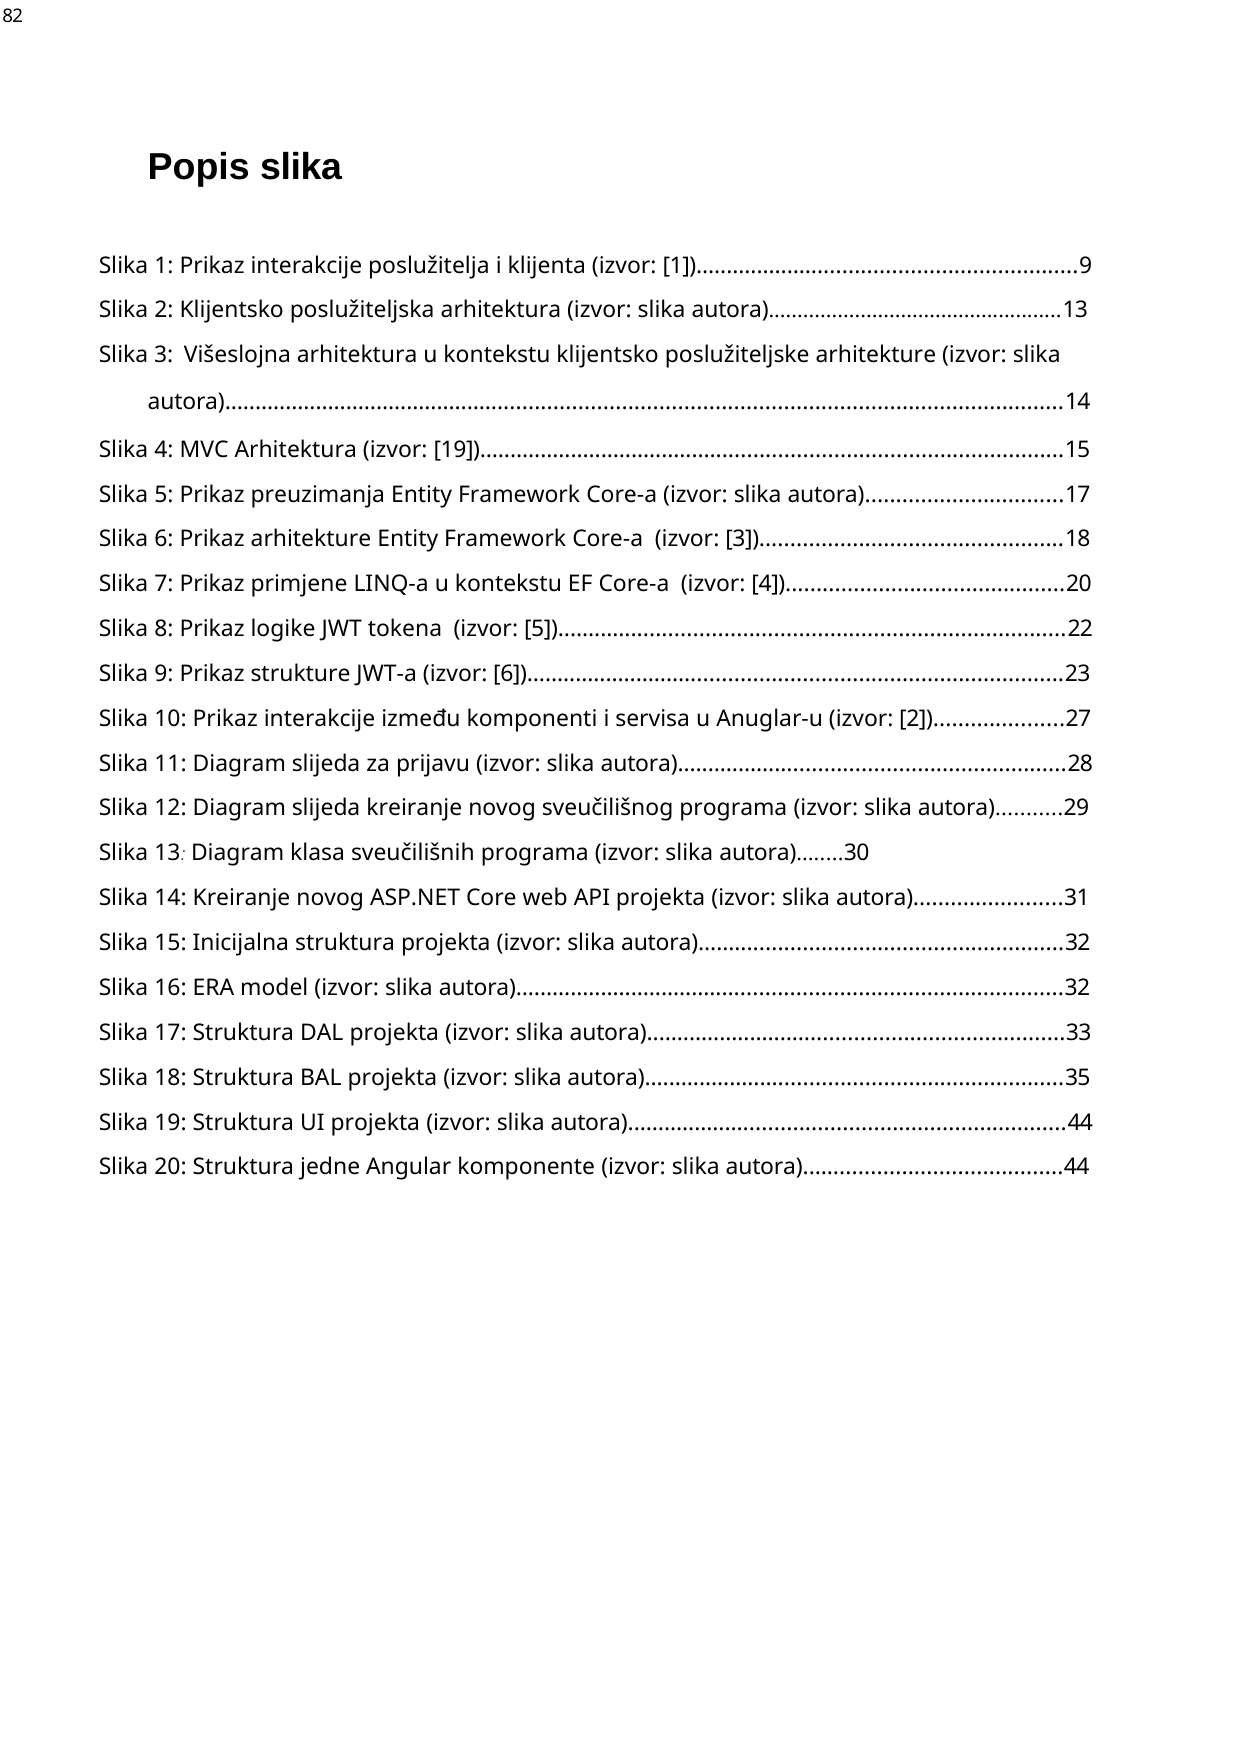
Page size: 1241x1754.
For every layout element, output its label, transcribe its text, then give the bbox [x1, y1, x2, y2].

text Slika 15: Inicijalna struktura projekta (izvor: slika autora) 32 [98, 926, 1137, 957]
text Slika 2: Klijentsko poslužiteljska arhitektura (izvor: slika autora) 13 [98, 293, 1137, 324]
text Slika 8: Prikaz logike JWT tokena (izvor: [5]) 22 [98, 612, 1137, 643]
text Slika 7: Prikaz primjene LINQ-a u kontekstu EF Core-a (izvor: [4]) 20 [98, 567, 1137, 598]
text Slika 16: ERA model (izvor: slika autora) 32 [98, 971, 1137, 1002]
text Slika 1: Prikaz interakcije poslužitelja i klijenta (izvor: [1]) 9 [98, 248, 1137, 280]
text Slika 17: Struktura DAL projekta (izvor: slika autora) 33 [98, 1016, 1137, 1047]
text Slika 19: Struktura UI projekta (izvor: slika autora) 44 [98, 1106, 1137, 1137]
text Slika 6: Prikaz arhitekture Entity Framework Core-a (izvor: [3]) 18 [98, 522, 1137, 554]
text Slika 5: Prikaz preuzimanja Entity Framework Core-a (izvor: slika autora) 17 [98, 477, 1137, 509]
text Slika 14: Kreiranje novog ASP.NET Core web API projekta (izvor: slika autora) 31 [98, 881, 1137, 912]
text Slika 12: Diagram slijeda kreiranje novog sveučilišnog programa (izvor: slika autora) 29 [98, 791, 1137, 822]
text Slika 9: Prikaz strukture JWT-a (izvor: [6]) 23 [98, 657, 1137, 688]
text Slika 11: Diagram slijeda za prijavu (izvor: slika autora) 28 [98, 746, 1137, 778]
text Slika 18: Struktura BAL projekta (izvor: slika autora) 35 [98, 1061, 1137, 1092]
text Slika 13: Diagram klasa sveučilišnih programa (izvor: slika autora) 30 [98, 836, 1137, 867]
text Slika 4: MVC Arhitektura (izvor: [19]) 15 [98, 433, 1137, 464]
text Slika 20: Struktura jedne Angular komponente (izvor: slika autora) 44 [98, 1150, 1137, 1182]
text Slika 3: Višeslojna arhitektura u kontekstu klijentsko poslužiteljske arhitekture (izvor: slika autora) 14 [98, 338, 1091, 417]
subtitle Popis slika [147, 144, 1137, 187]
text Slika 10: Prikaz interakcije između komponenti i servisa u Anuglar-u (izvor: [2]) 27 [98, 702, 1137, 733]
